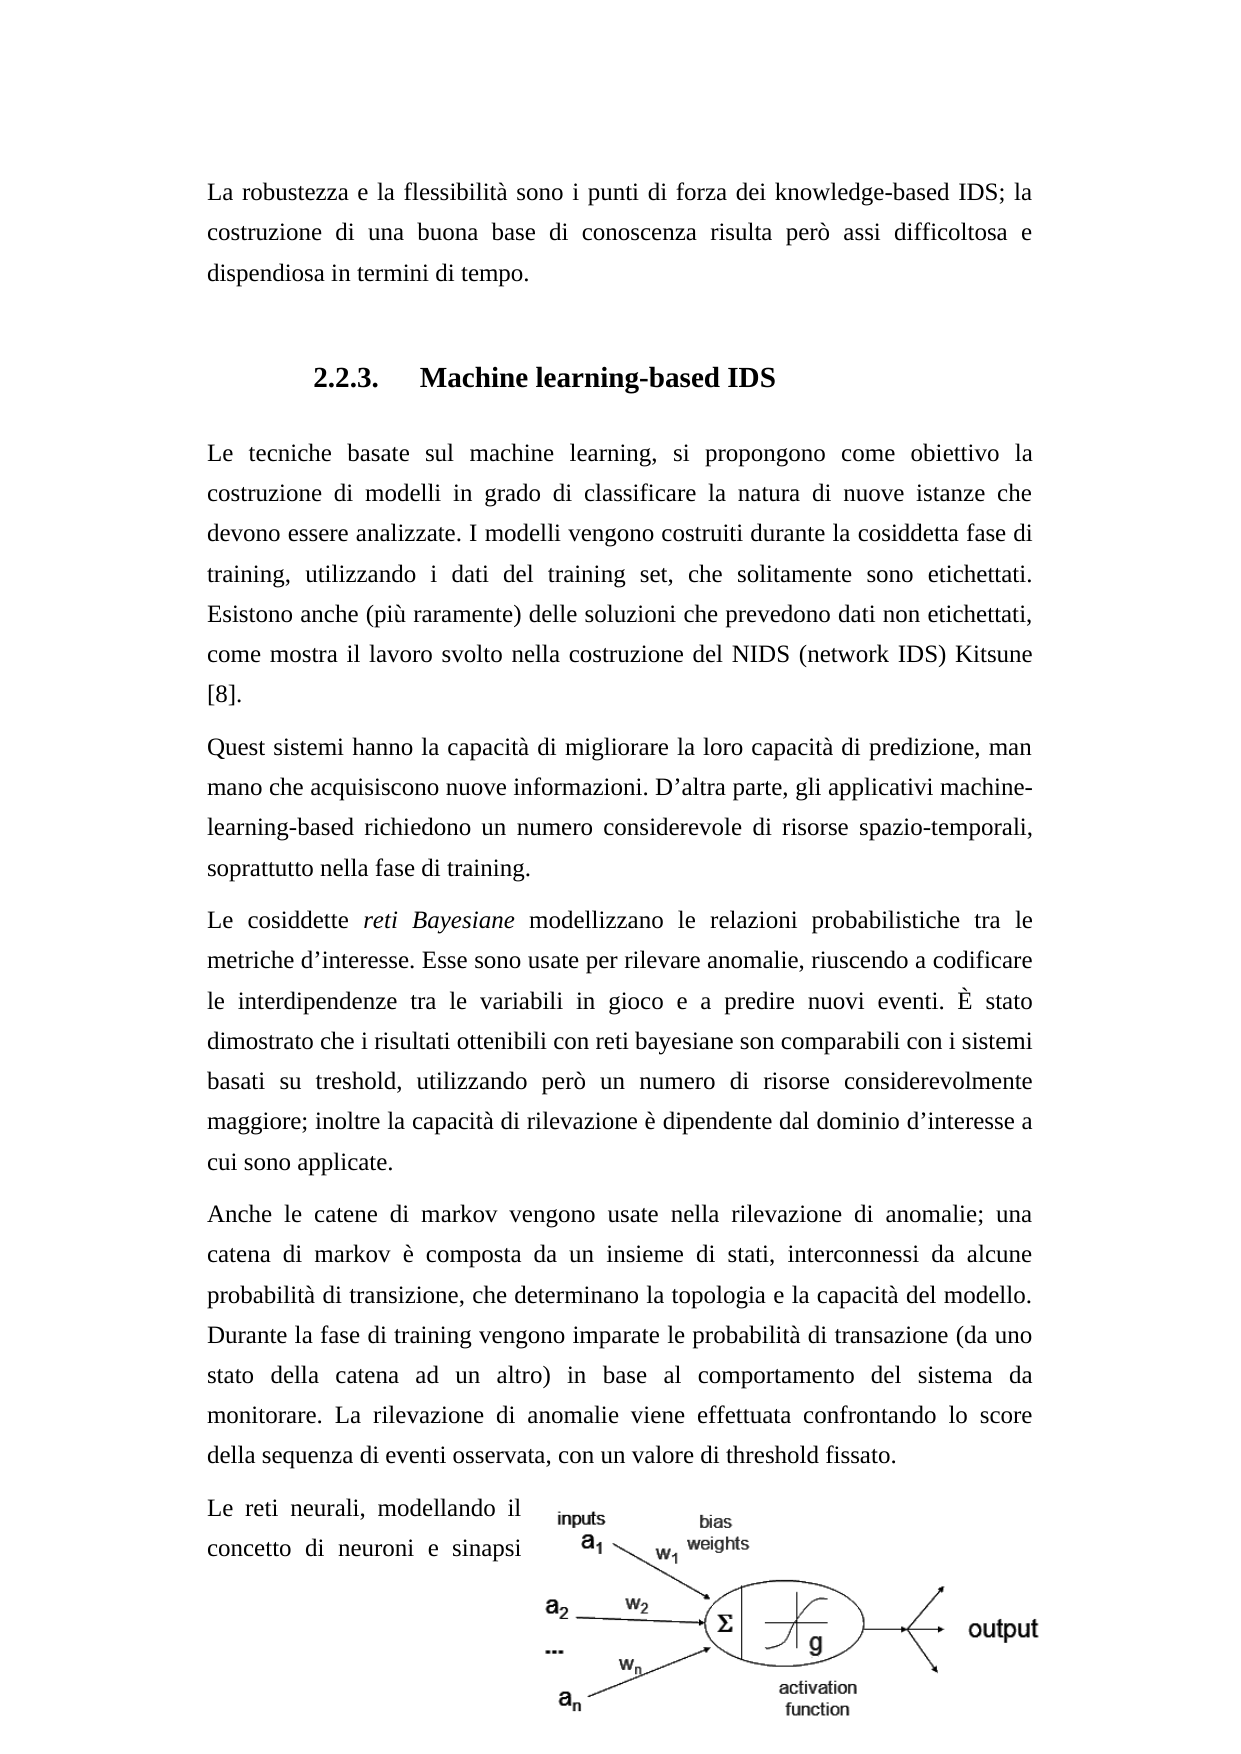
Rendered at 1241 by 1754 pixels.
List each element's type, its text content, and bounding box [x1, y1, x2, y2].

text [207, 1493, 1033, 1562]
text Anche le catene di markov vengono usate nella rilevazione di anomalie; una catena di markov è composta da un insieme di stati, interconnessi da alcune probabilità di transizione, che determinano la topologia e la capacità del modello. Durante la fase di training vengono imparate le probabilità di transazione (da uno stato della catena ad un altro) in base al comportamento del sistema da monitorare. La rilevazione di anomalie viene effettuata confrontando lo score della sequenza di eventi osservata, con un valore di threshold fissato. [207, 1199, 1033, 1469]
text La robustezza e la flessibilità sono i punti di forza dei knowledge-based IDS; la costruzione di una buona base di conoscenza risulta però assi difficoltosa e dispendiosa in termini di tempo. [207, 177, 1033, 286]
text Le tecniche basate sul machine learning, si propongono come obiettivo la costruzione di modelli in grado di classificare la natura di nuove istanze che devono essere analizzate. I modelli vengono costruiti durante la cosiddetta fase di training, utilizzando i dati del training set, che solitamente sono etichettati. Esistono anche (più raramente) delle soluzioni che prevedono dati non etichettati, come mostra il lavoro svolto nella costruzione del NIDS (network IDS) Kitsune [8]. [207, 438, 1033, 708]
text Quest sistemi hanno la capacità di migliorare la loro capacità di predizione, man mano che acquisiscono nuove informazioni. D’altra parte, gli applicativi machine-learning-based richiedono un numero considerevole di risorse spazio-temporali, soprattutto nella fase di training. [207, 732, 1033, 881]
picture [540, 1503, 1044, 1722]
text Le cosiddette reti Bayesiane modellizzano le relazioni probabilistiche tra le metriche d’interesse. Esse sono usate per rilevare anomalie, riuscendo a codificare le interdipendenze tra le variabili in gioco e a predire nuovi eventi. È stato dimostrato che i risultati ottenibili con reti bayesiane son comparabili con i sistemi basati su treshold, utilizzando però un numero di risorse considerevolmente maggiore; inoltre la capacità di rilevazione è dipendente dal dominio d’interesse a cui sono applicate. [207, 905, 1033, 1175]
subtitle Machine learning-based IDS [313, 360, 1033, 394]
